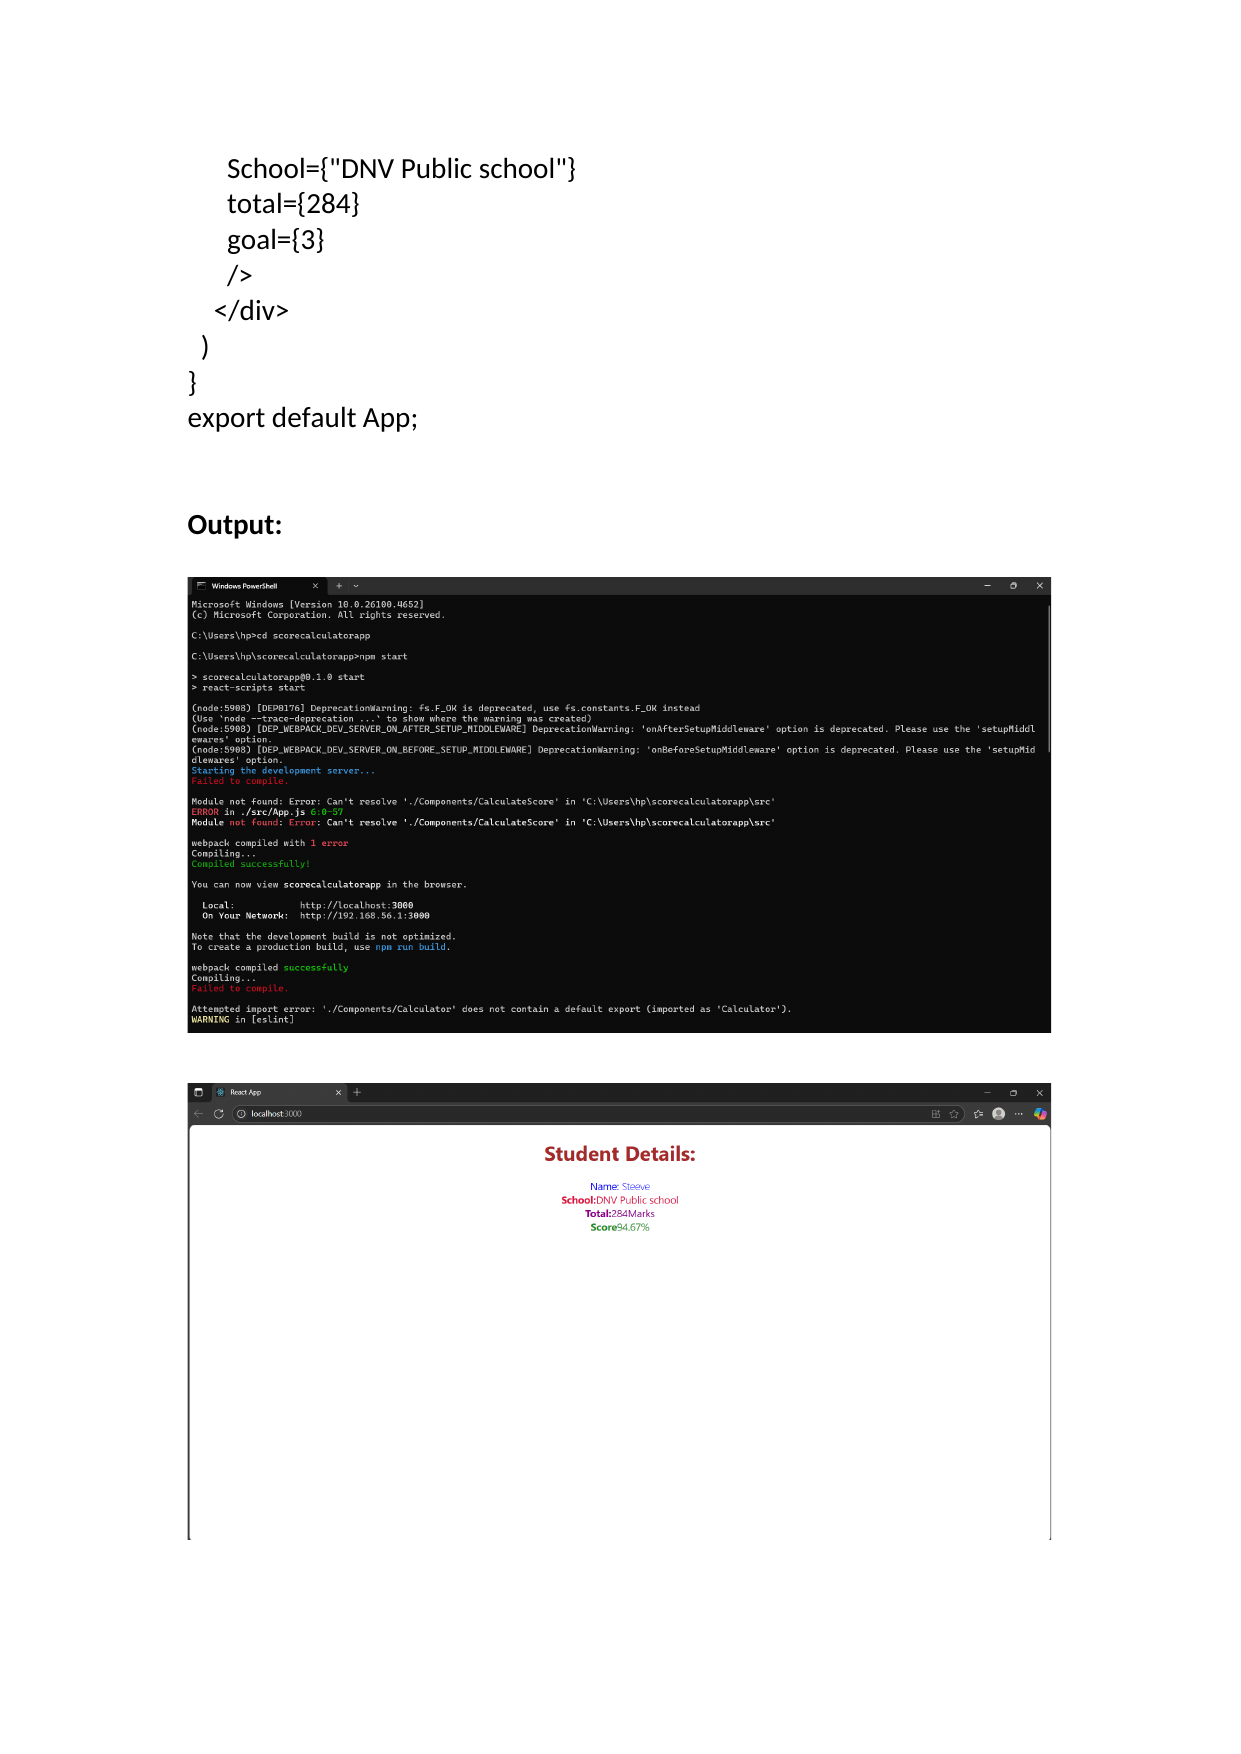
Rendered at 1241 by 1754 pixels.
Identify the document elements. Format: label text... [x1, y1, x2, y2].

list total={284} [187, 186, 1053, 221]
list School={"DNV Public school"} [187, 150, 1053, 186]
list ) [187, 328, 1053, 364]
picture [187, 577, 1052, 1033]
list goal={3} [187, 221, 1053, 257]
picture [187, 1083, 1052, 1540]
list </div> [187, 292, 1053, 328]
list } [187, 364, 1053, 399]
list Output: [187, 506, 1053, 542]
list /> [187, 257, 1053, 292]
list export default App; [187, 399, 1053, 435]
